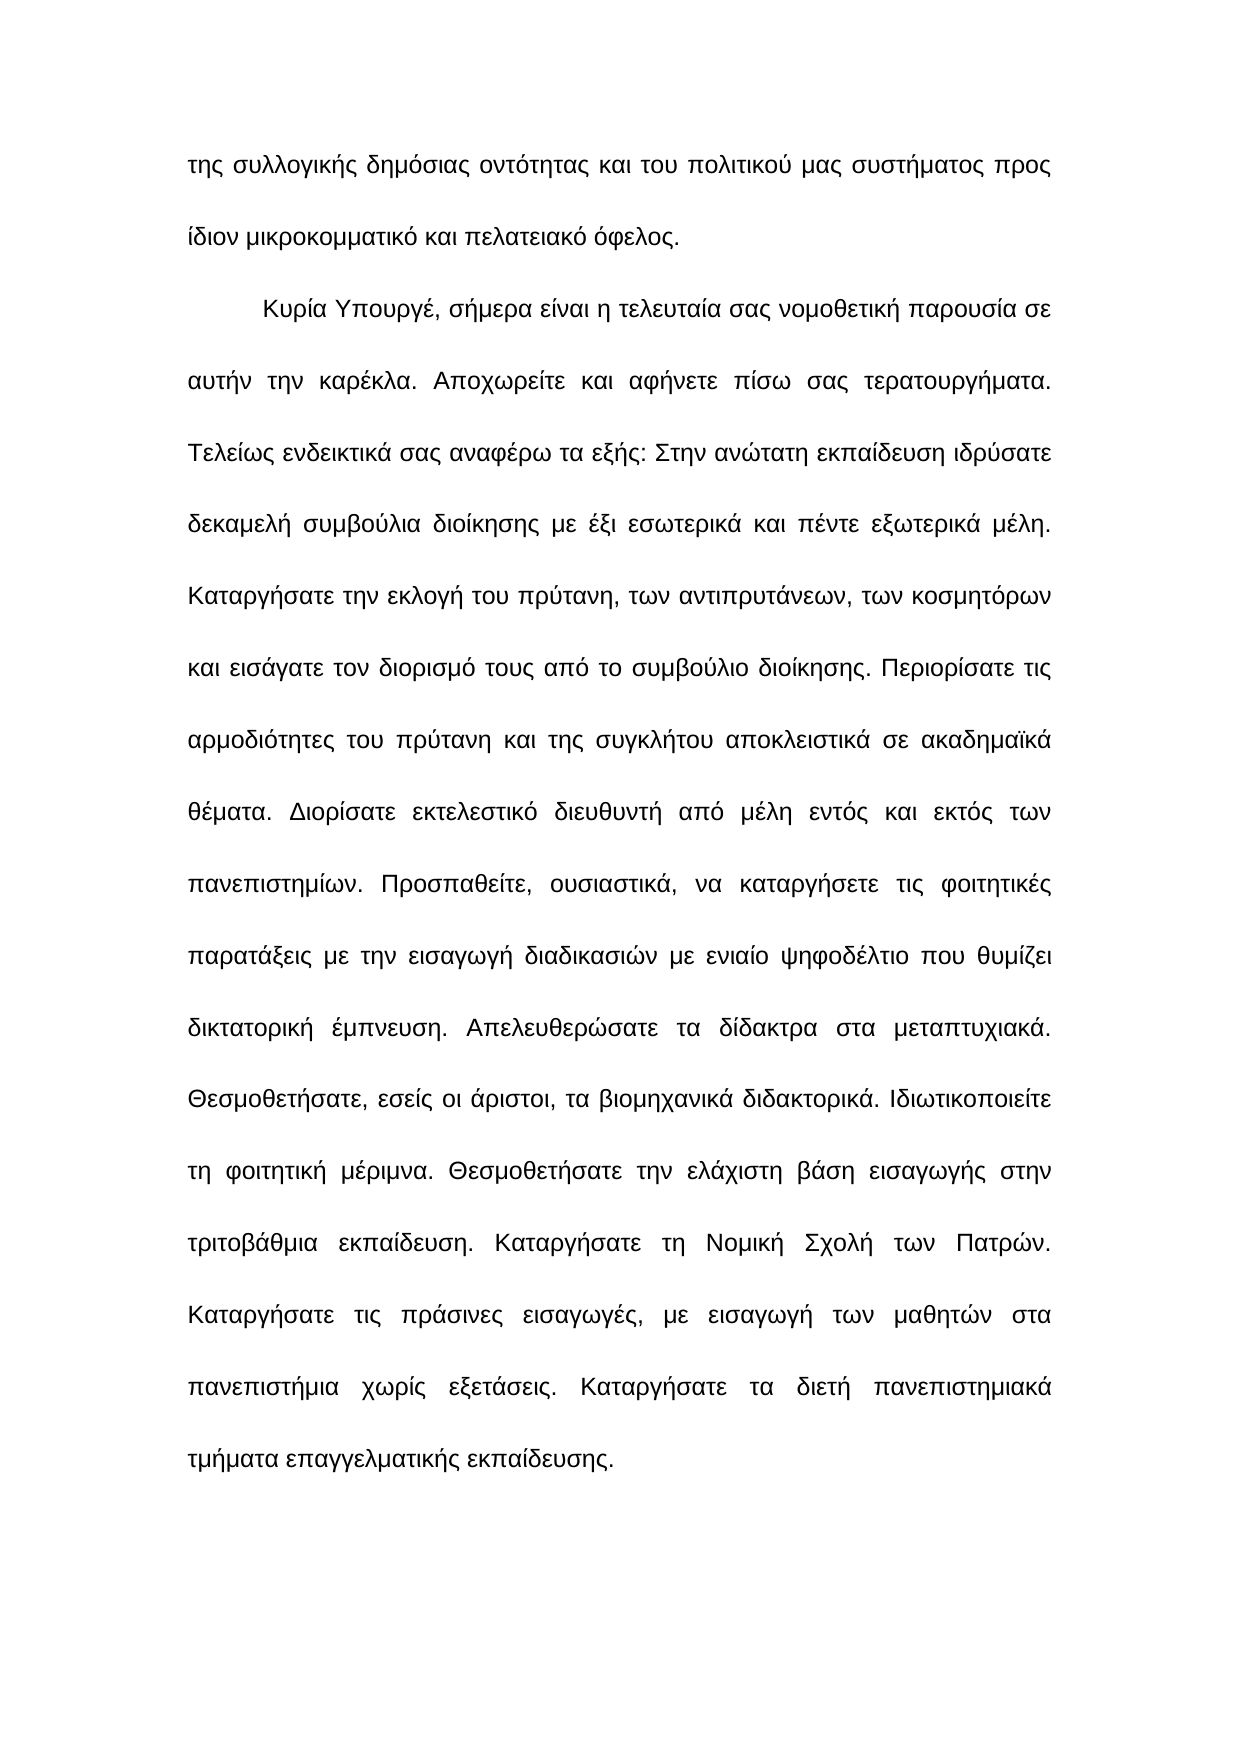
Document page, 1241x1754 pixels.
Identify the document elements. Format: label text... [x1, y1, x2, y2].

text Κυρία Υπουργέ, σήμερα είναι η τελευταία σας νομοθετική παρουσία σε αυτήν την καρέκλα. Αποχωρείτε και αφήνετε πίσω σας τερατουργήματα. Τελείως ενδεικτικά σας αναφέρω τα εξής: Στην ανώτατη εκπαίδευση ιδρύσατε δεκαμελή συμβούλια διοίκησης με έξι εσωτερικά και πέντε εξωτερικά μέλη. Καταργήσατε την εκλογή του πρύτανη, των αντιπρυτάνεων, των κοσμητόρων και εισάγατε τον διορισμό τους από το συμβούλιο διοίκησης. Περιορίσατε τις αρμοδιότητες του πρύτανη και της συγκλήτου αποκλειστικά σε ακαδημαϊκά θέματα. Διορίσατε εκτελεστικό διευθυντή από μέλη εντός και εκτός των πανεπιστημίων. Προσπαθείτε, ουσιαστικά, να καταργήσετε τις φοιτητικές παρατάξεις με την εισαγωγή διαδικασιών με ενιαίο ψηφοδέλτιο που θυμίζει δικτατορική έμπνευση. Απελευθερώσατε τα δίδακτρα στα μεταπτυχιακά. Θεσμοθετήσατε, εσείς οι άριστοι, τα βιομηχανικά διδακτορικά. Ιδιωτικοποιείτε τη φοιτητική μέριμνα. Θεσμοθετήσατε την ελάχιστη βάση εισαγωγής στην τριτοβάθμια εκπαίδευση. Καταργήσατε τη Νομική Σχολή των Πατρών. Καταργήσατε τις πράσινες εισαγωγές, με εισαγωγή των μαθητών στα πανεπιστήμια χωρίς εξετάσεις. Καταργήσατε τα διετή πανεπιστημιακά τμήματα επαγγελματικής εκπαίδευσης. [187, 294, 1053, 1472]
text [187, 150, 1053, 251]
